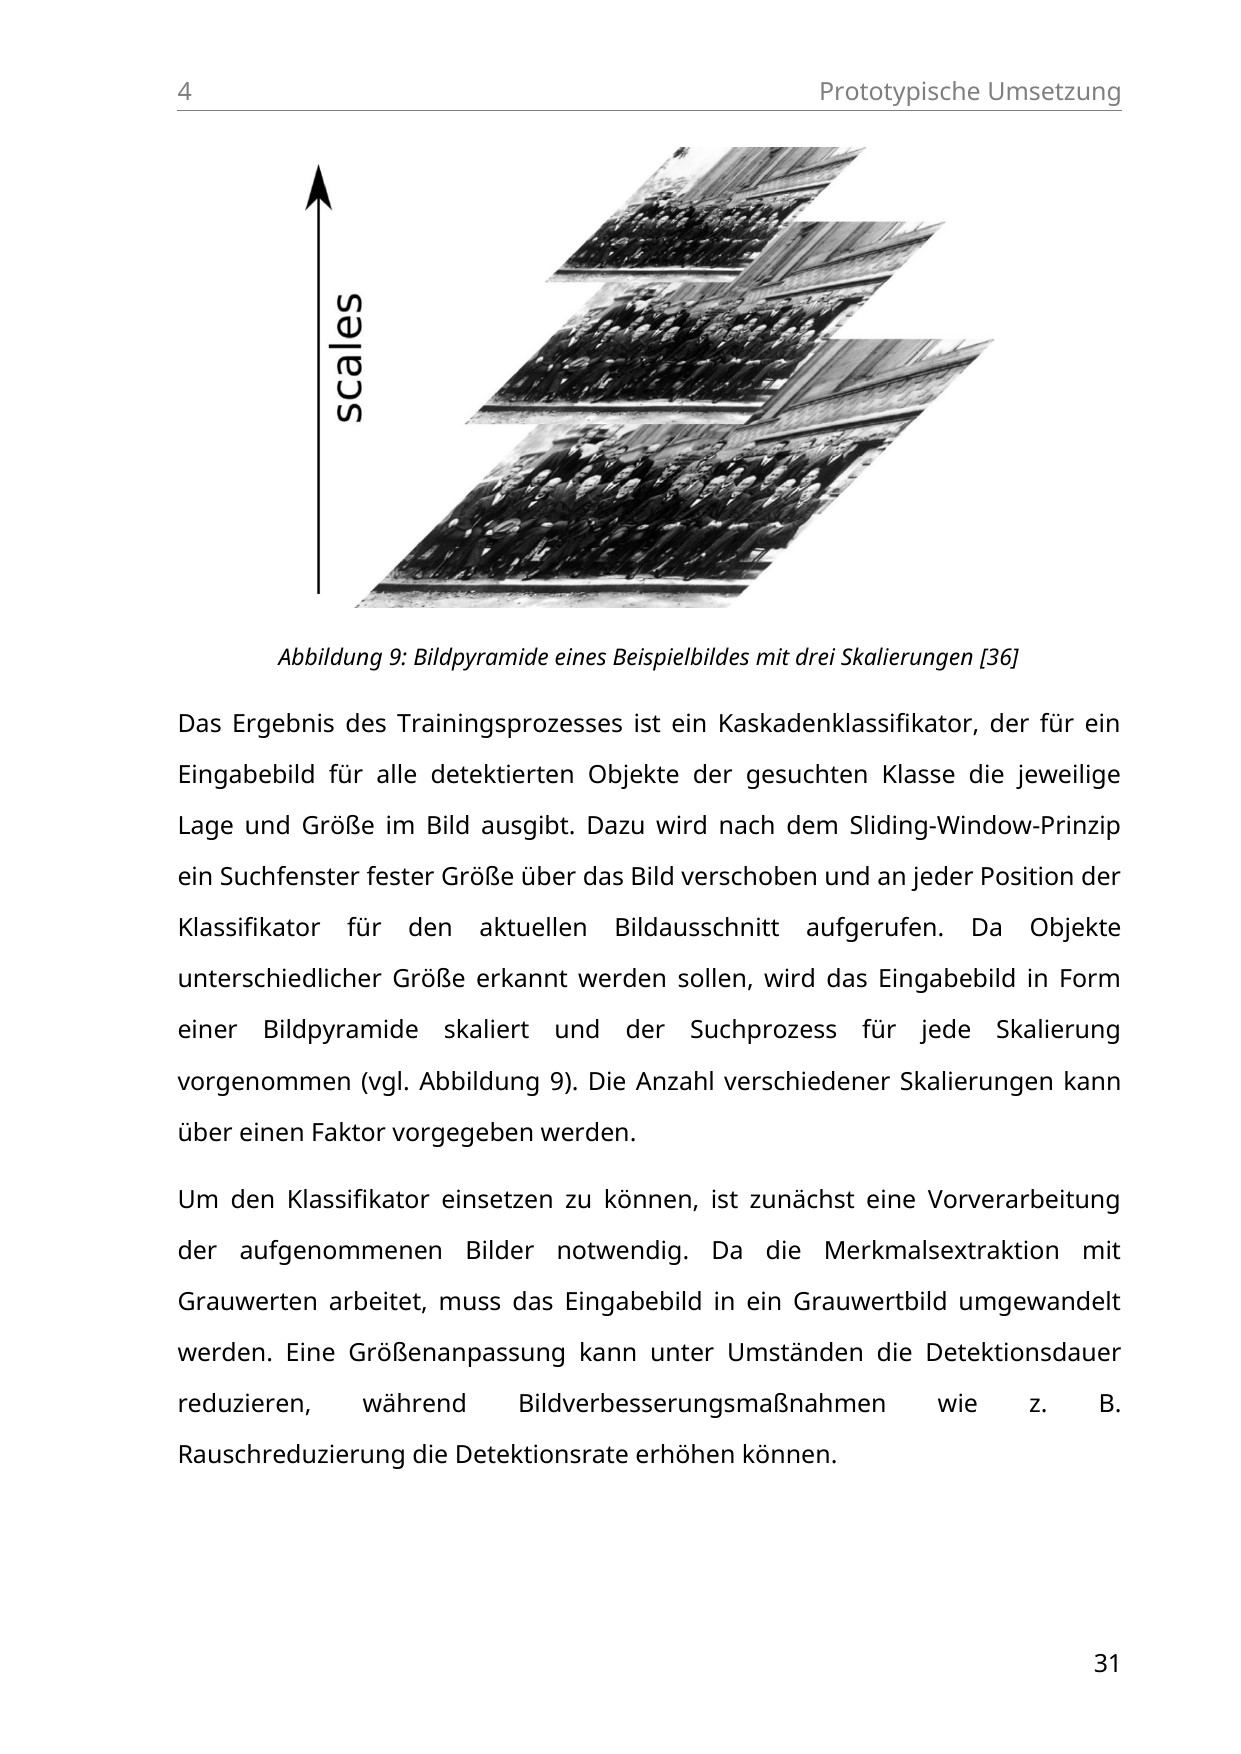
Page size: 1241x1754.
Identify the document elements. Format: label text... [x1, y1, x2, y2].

text Um den Klassifikator einsetzen zu können, ist zunächst eine Vorverarbeitung der aufgenommenen Bilder notwendig. Da die Merkmalsextraktion mit Grauwerten arbeitet, muss das Eingabebild in ein Grauwertbild umgewandelt werden. Eine Größenanpassung kann unter Umständen die Detektionsdauer reduzieren, während Bildverbesserungsmaßnahmen wie z. B. Rauschreduzierung die Detektionsrate erhöhen können. [177, 1182, 1122, 1471]
text Abbildung 9: Bildpyramide eines Beispielbildes mit drei Skalierungen [177, 641, 1122, 672]
picture [305, 147, 995, 608]
text Das Ergebnis des Trainingsprozesses ist ein Kaskadenklassifikator, der für ein Eingabebild für alle detektierten Objekte der gesuchten Klasse die jeweilige Lage und Größe im Bild ausgibt. Dazu wird nach dem Sliding-Window-Prinzip ein Suchfenster fester Größe über das Bild verschoben und an jeder Position der Klassifikator für den aktuellen Bildausschnitt aufgerufen. Da Objekte unterschiedlicher Größe erkannt werden sollen, wird das Eingabebild in Form einer Bildpyramide skaliert und der Suchprozess für jede Skalierung vorgenommen (vgl. Abbildung 9). Die Anzahl verschiedener Skalierungen kann über einen Faktor vorgegeben werden. [177, 706, 1122, 1148]
